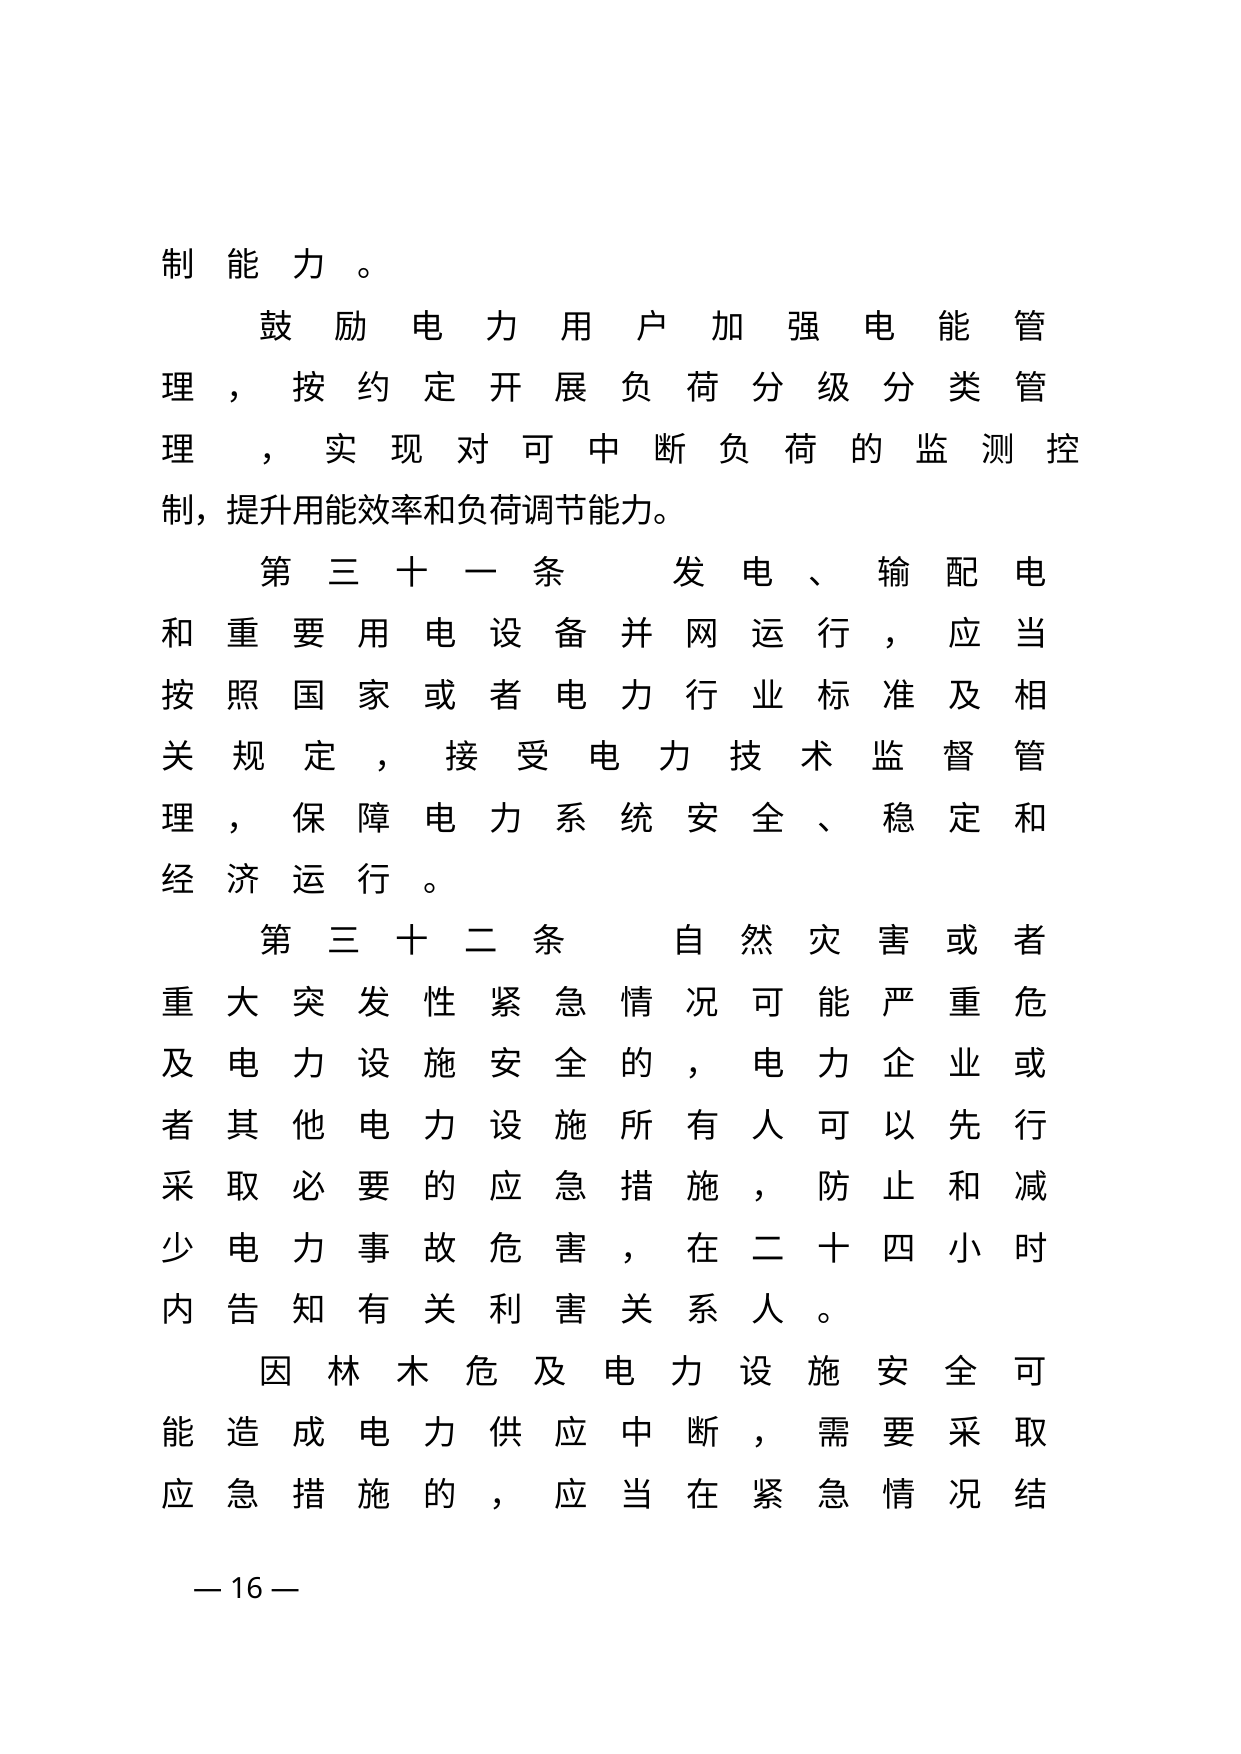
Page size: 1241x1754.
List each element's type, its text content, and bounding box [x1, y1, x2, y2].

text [161, 232, 1079, 293]
text 第三十一条 发电、输配电和重要用电设备并网运行，应当按照国家或者电力行业标准及相关规定，接受电力技术监督管理，保障电力系统安全、稳定和经济运行。 [161, 539, 1079, 908]
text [161, 1338, 1079, 1522]
text 鼓励电力用户加强电能管理，按约定开展负荷分级分类管理，实现对可中断负荷的监测控制，提升用能效率和负荷调节能力。 [161, 293, 1079, 539]
text 第三十二条 自然灾害或者重大突发性紧急情况可能严重危及电力设施安全的，电力企业或者其他电力设施所有人可以先行采取必要的应急措施，防止和减少电力事故危害，在二十四小时内告知有关利害关系人。 [161, 908, 1079, 1338]
